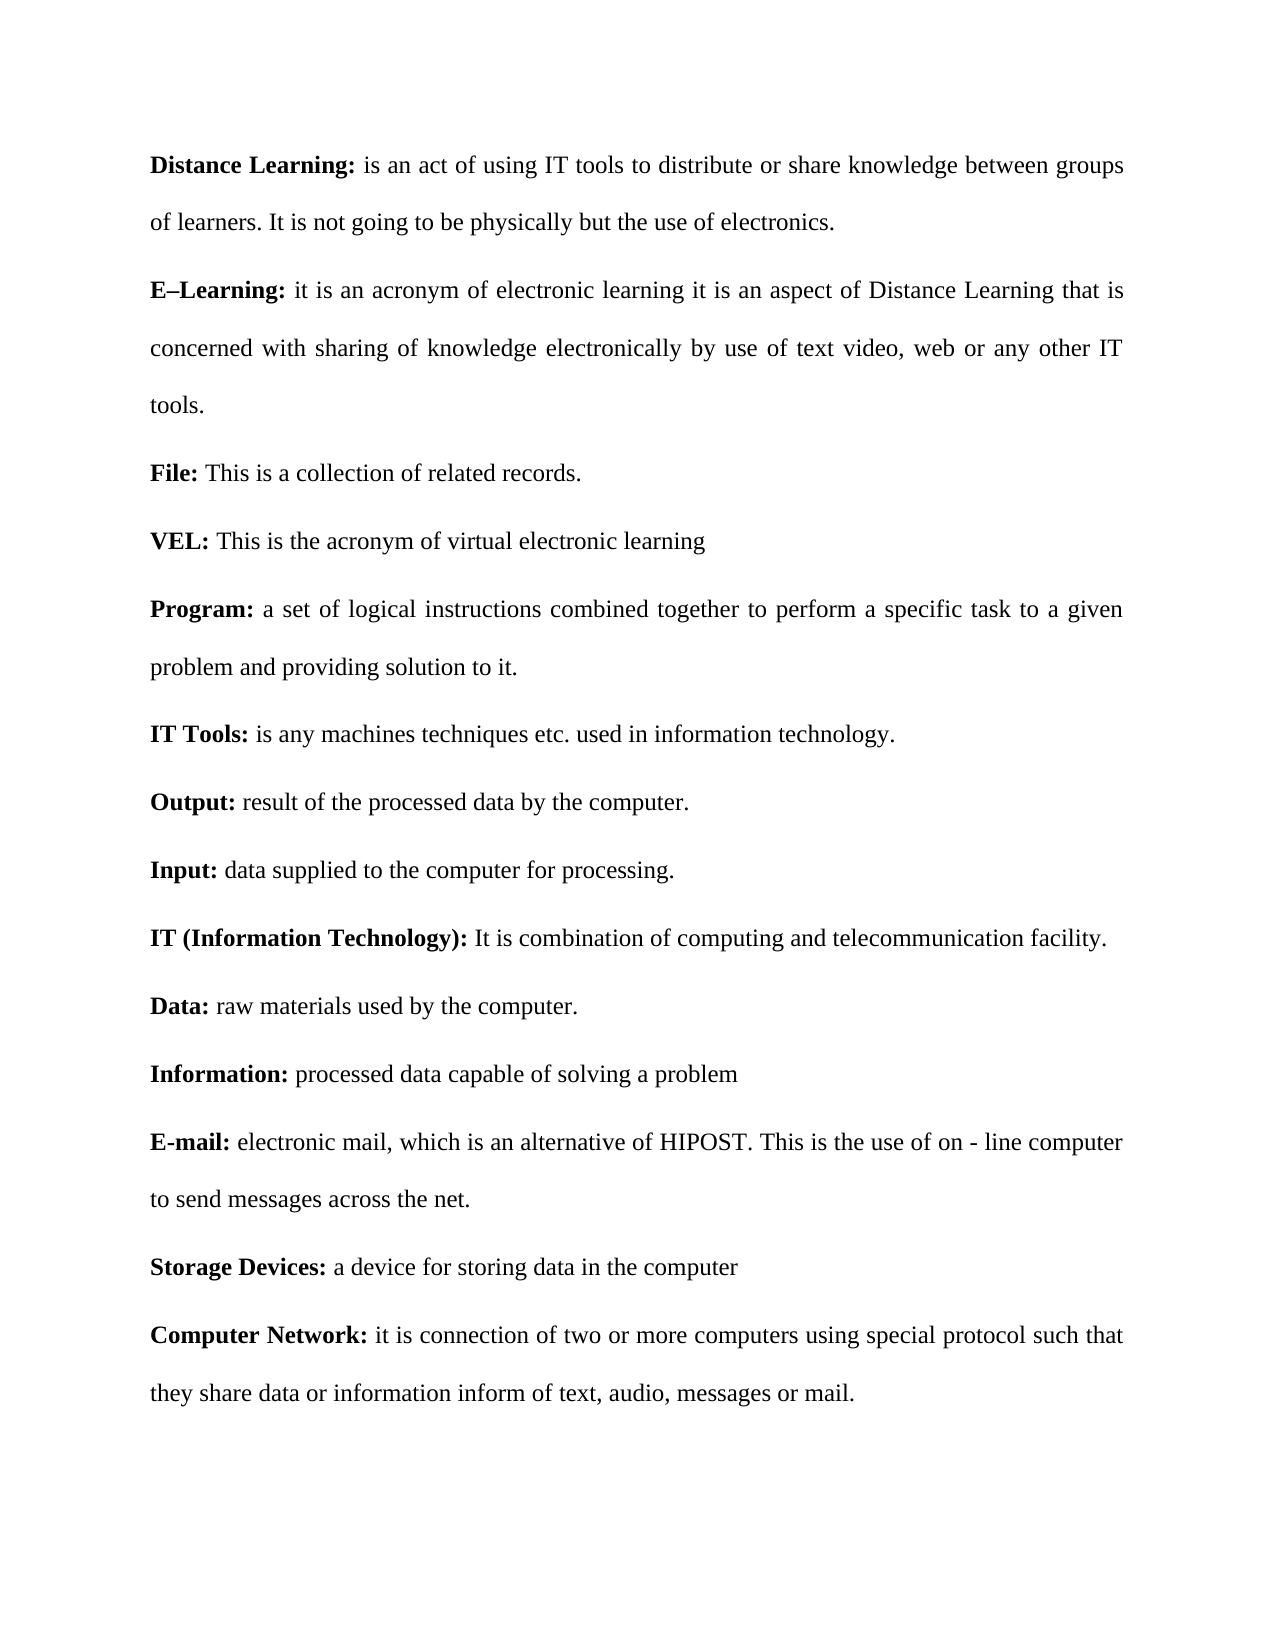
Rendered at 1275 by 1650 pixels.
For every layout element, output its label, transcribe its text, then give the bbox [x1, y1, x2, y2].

text Program: a set of logical instructions combined together to perform a specific task to a given problem and providing solution to it. [150, 594, 1125, 680]
text Output: result of the processed data by the computer. [150, 787, 1125, 816]
text Information: processed data capable of solving a problem [150, 1059, 1125, 1088]
text E-mail: electronic mail, which is an alternative of HIPOST. This is the use of on - line computer to send messages across the net. [150, 1127, 1125, 1213]
text VEL: This is the acronym of virtual electronic learning [150, 526, 1125, 555]
text IT Tools: is any machines techniques etc. used in information technology. [150, 719, 1125, 748]
text File: This is a collection of related records. [150, 458, 1125, 487]
text Computer Network: it is connection of two or more computers using special protocol such that they share data or information inform of text, audio, messages or mail. [150, 1320, 1125, 1407]
text Data: raw materials used by the computer. [150, 991, 1125, 1020]
text Distance Learning: is an act of using IT tools to distribute or share knowledge between groups of learners. It is not going to be physically but the use of electronics. [150, 150, 1125, 236]
text E–Learning: it is an acronym of electronic learning it is an aspect of Distance Learning that is concerned with sharing of knowledge electronically by use of text video, web or any other IT tools. [150, 275, 1125, 419]
text Input: data supplied to the computer for processing. [150, 855, 1125, 884]
text Storage Devices: a device for storing data in the computer [150, 1252, 1125, 1281]
text IT (Information Technology): It is combination of computing and telecommunication facility. [150, 923, 1125, 952]
